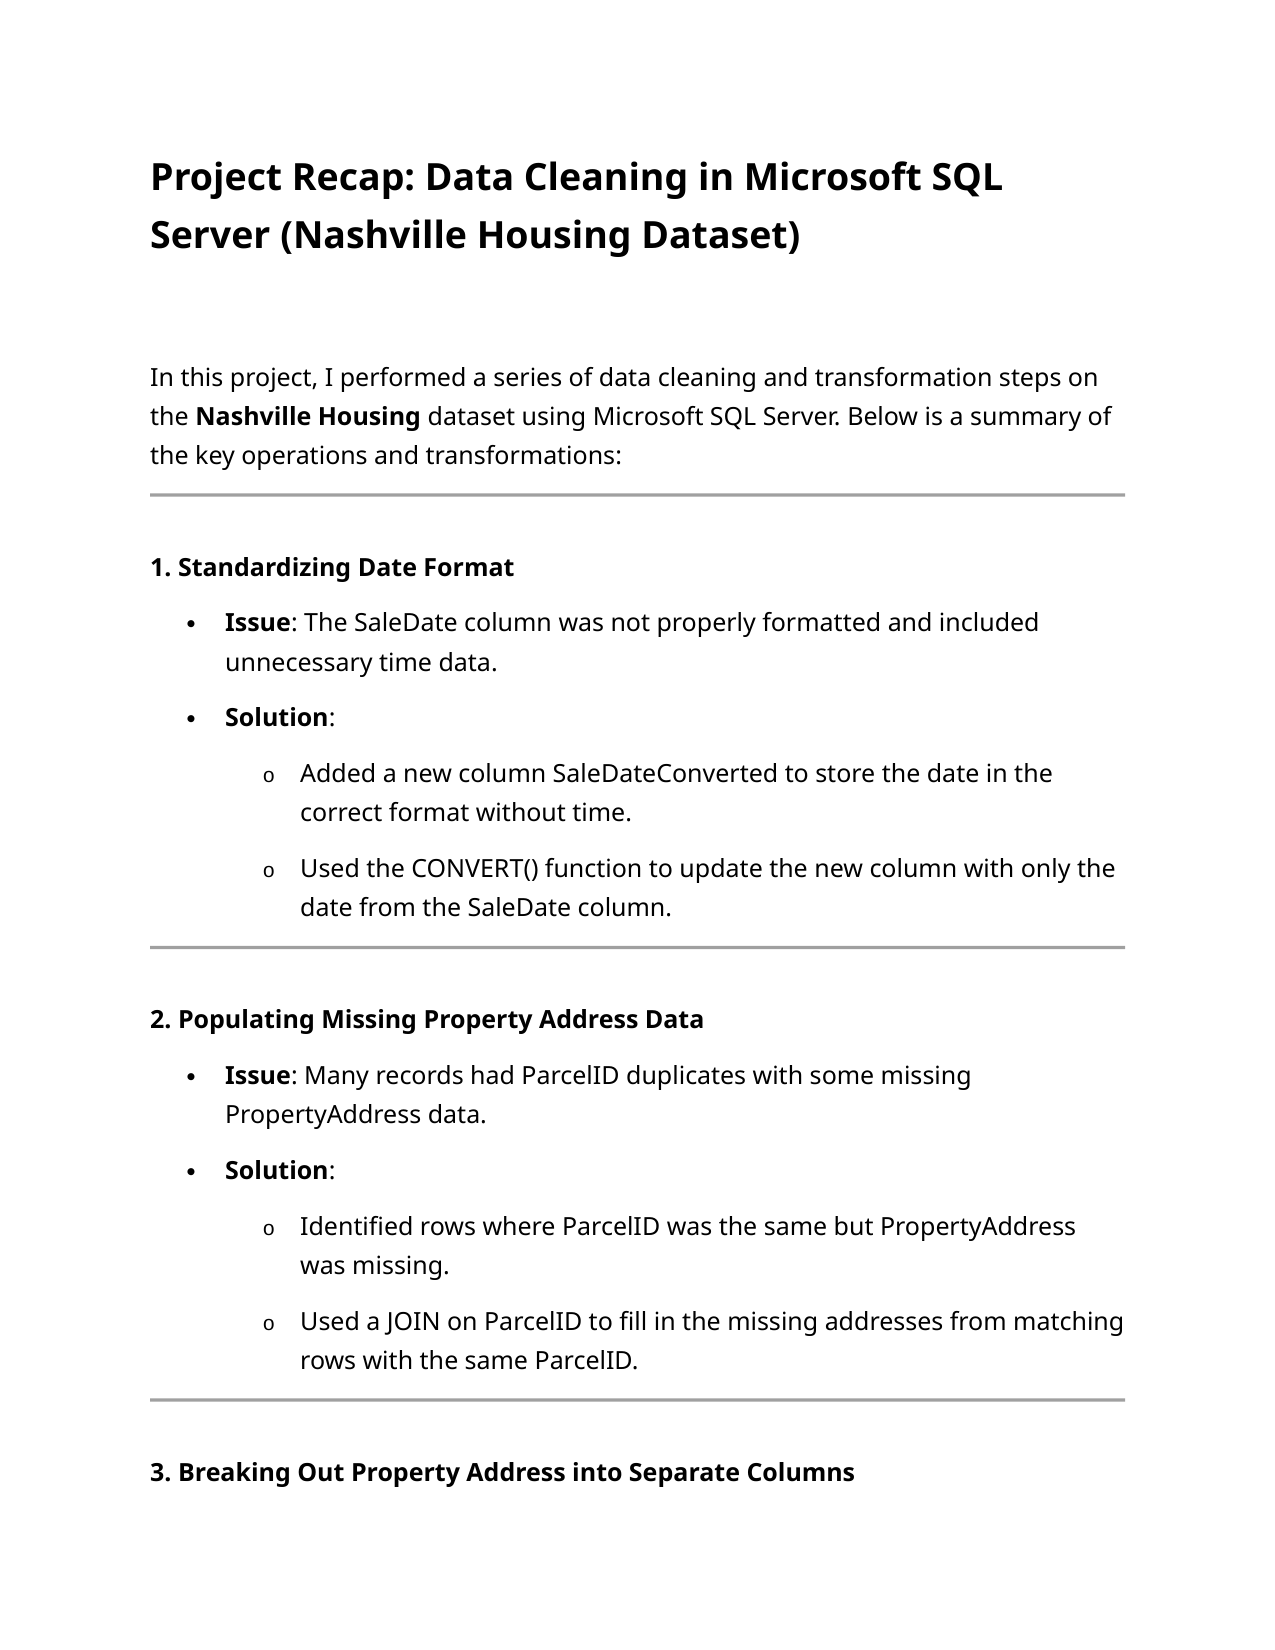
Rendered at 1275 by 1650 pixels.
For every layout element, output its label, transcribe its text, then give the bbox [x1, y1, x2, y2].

text 2. Populating Missing Property Address Data [150, 1002, 1125, 1036]
list Added a new column SaleDateConverted to store the date in the correct format without time. [262, 756, 1125, 829]
list Solution: [187, 1153, 1125, 1187]
list Issue: The SaleDate column was not properly formatted and included unnecessary time data. [187, 605, 1125, 678]
list Solution: [187, 700, 1125, 734]
list Used a JOIN on ParcelID to fill in the missing addresses from matching rows with the same ParcelID. [262, 1303, 1125, 1377]
text 1. Standardizing Date Format [150, 549, 1125, 583]
list Identified rows where ParcelID was the same but PropertyAddress was missing. [262, 1208, 1125, 1282]
text Project Recap: Data Cleaning in Microsoft SQL Server (Nashville Housing Dataset) [150, 150, 1125, 260]
list Used the CONVERT() function to update the new column with only the date from the SaleDate column. [262, 851, 1125, 924]
text In this project, I performed a series of data cleaning and transformation steps on the Nashville Housing dataset using Microsoft SQL Server. Below is a summary of the key operations and transformations: [150, 359, 1125, 472]
text 3. Breaking Out Property Address into Separate Columns [150, 1454, 1125, 1488]
list Issue: Many records had ParcelID duplicates with some missing PropertyAddress data. [187, 1058, 1125, 1131]
